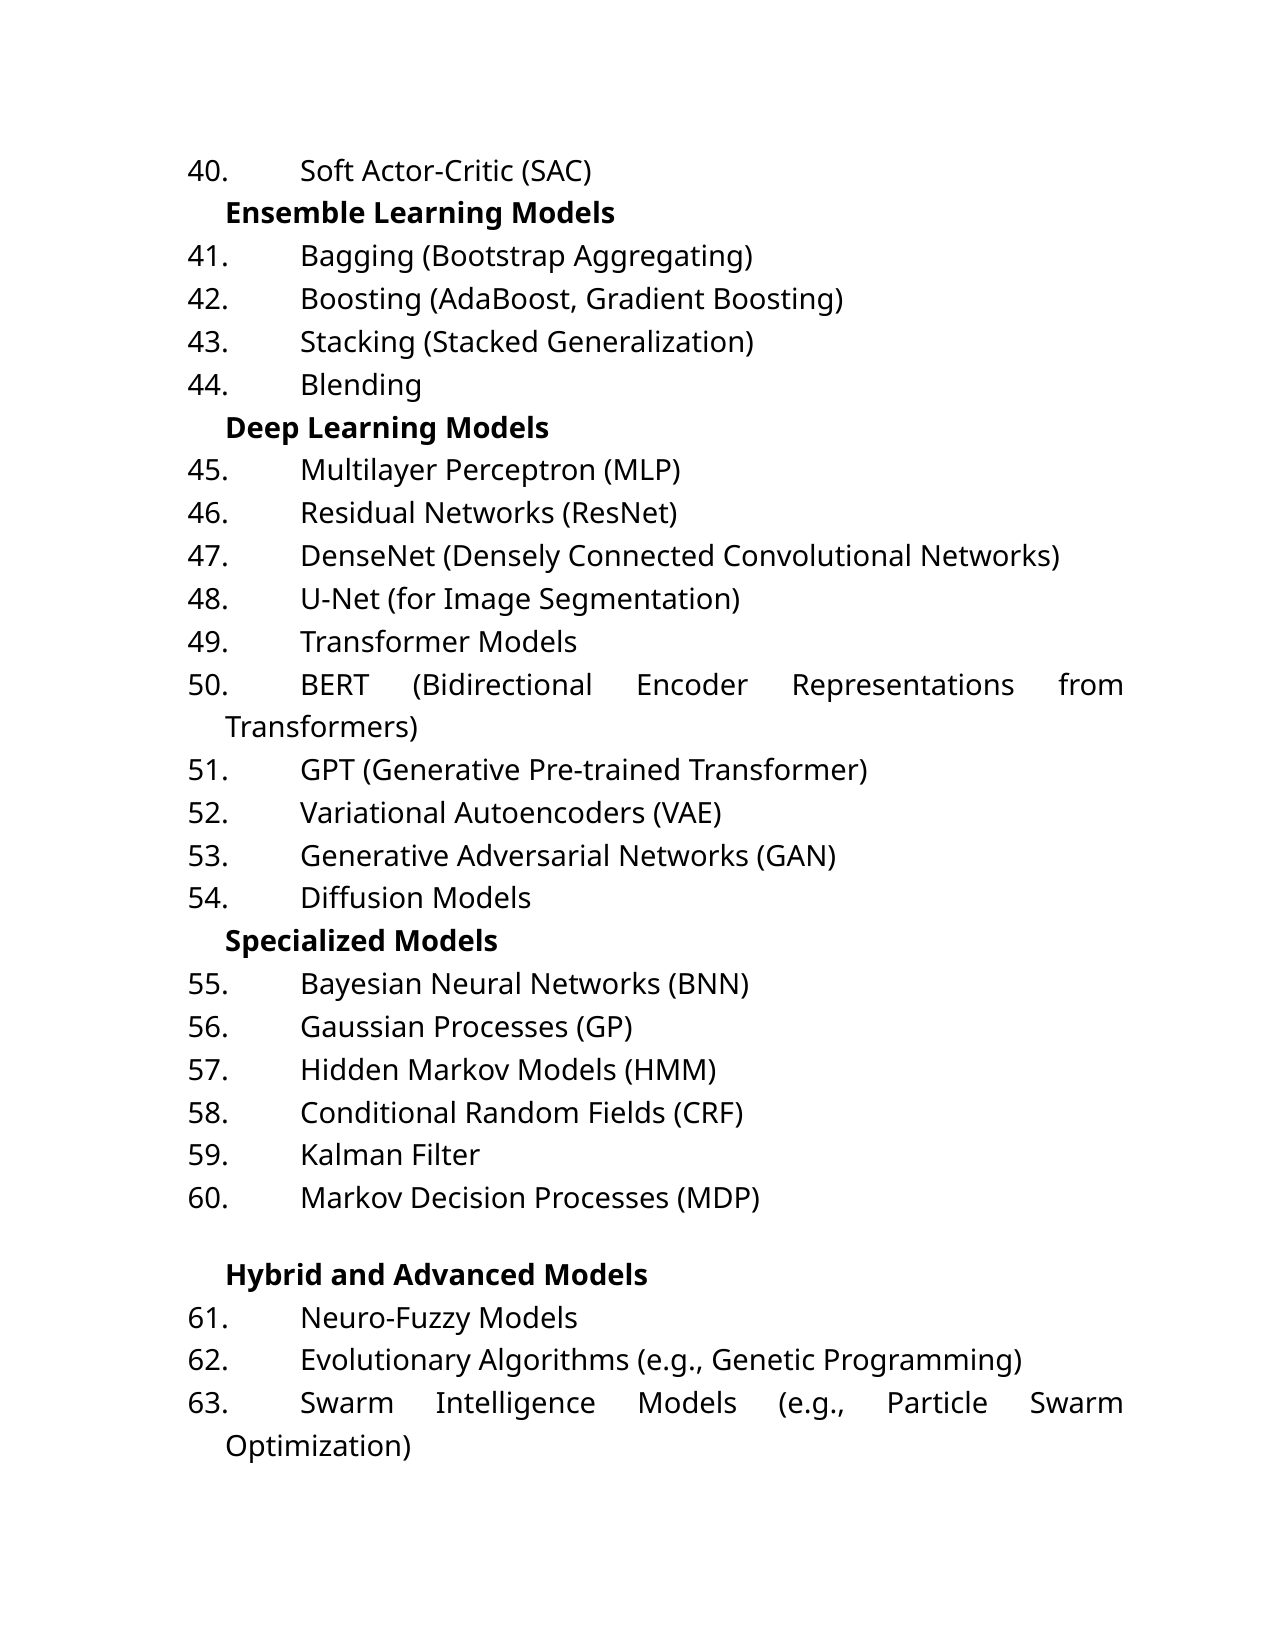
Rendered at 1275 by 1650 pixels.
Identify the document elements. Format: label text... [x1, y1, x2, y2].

list Ensemble Learning Models [225, 193, 1125, 232]
list Multilayer Perceptron (MLP) [187, 450, 1125, 489]
list Blending [187, 364, 1125, 404]
list GPT (Generative Pre-trained Transformer) [187, 749, 1125, 789]
list Specialized Models [225, 921, 1125, 960]
list Evolutionary Algorithms (e.g., Genetic Programming) [187, 1340, 1125, 1379]
list U-Net (for Image Segmentation) [187, 578, 1125, 618]
list Bayesian Neural Networks (BNN) [187, 963, 1125, 1003]
list Diffusion Models [187, 878, 1125, 917]
list Markov Decision Processes (MDP) [187, 1177, 1125, 1217]
list Residual Networks (ResNet) [187, 492, 1125, 532]
list Variational Autoencoders (VAE) [187, 792, 1125, 832]
list BERT (Bidirectional Encoder Representations from Transformers) [187, 664, 1125, 746]
list Stacking (Stacked Generalization) [187, 321, 1125, 361]
list Swarm Intelligence Models (e.g., Particle Swarm Optimization) [187, 1382, 1125, 1465]
list Neuro-Fuzzy Models [187, 1297, 1125, 1337]
list Transformer Models [187, 621, 1125, 661]
list Conditional Random Fields (CRF) [187, 1092, 1125, 1132]
list Gaussian Processes (GP) [187, 1006, 1125, 1046]
list Soft Actor-Critic (SAC) [187, 150, 1125, 190]
list Deep Learning Models [225, 407, 1125, 447]
list Hidden Markov Models (HMM) [187, 1049, 1125, 1089]
list DenseNet (Densely Connected Convolutional Networks) [187, 535, 1125, 575]
list Hybrid and Advanced Models [225, 1254, 1125, 1294]
list Bagging (Bootstrap Aggregating) [187, 236, 1125, 275]
list Generative Adversarial Networks (GAN) [187, 835, 1125, 875]
list Boosting (AdaBoost, Gradient Boosting) [187, 278, 1125, 318]
list Kalman Filter [187, 1135, 1125, 1174]
